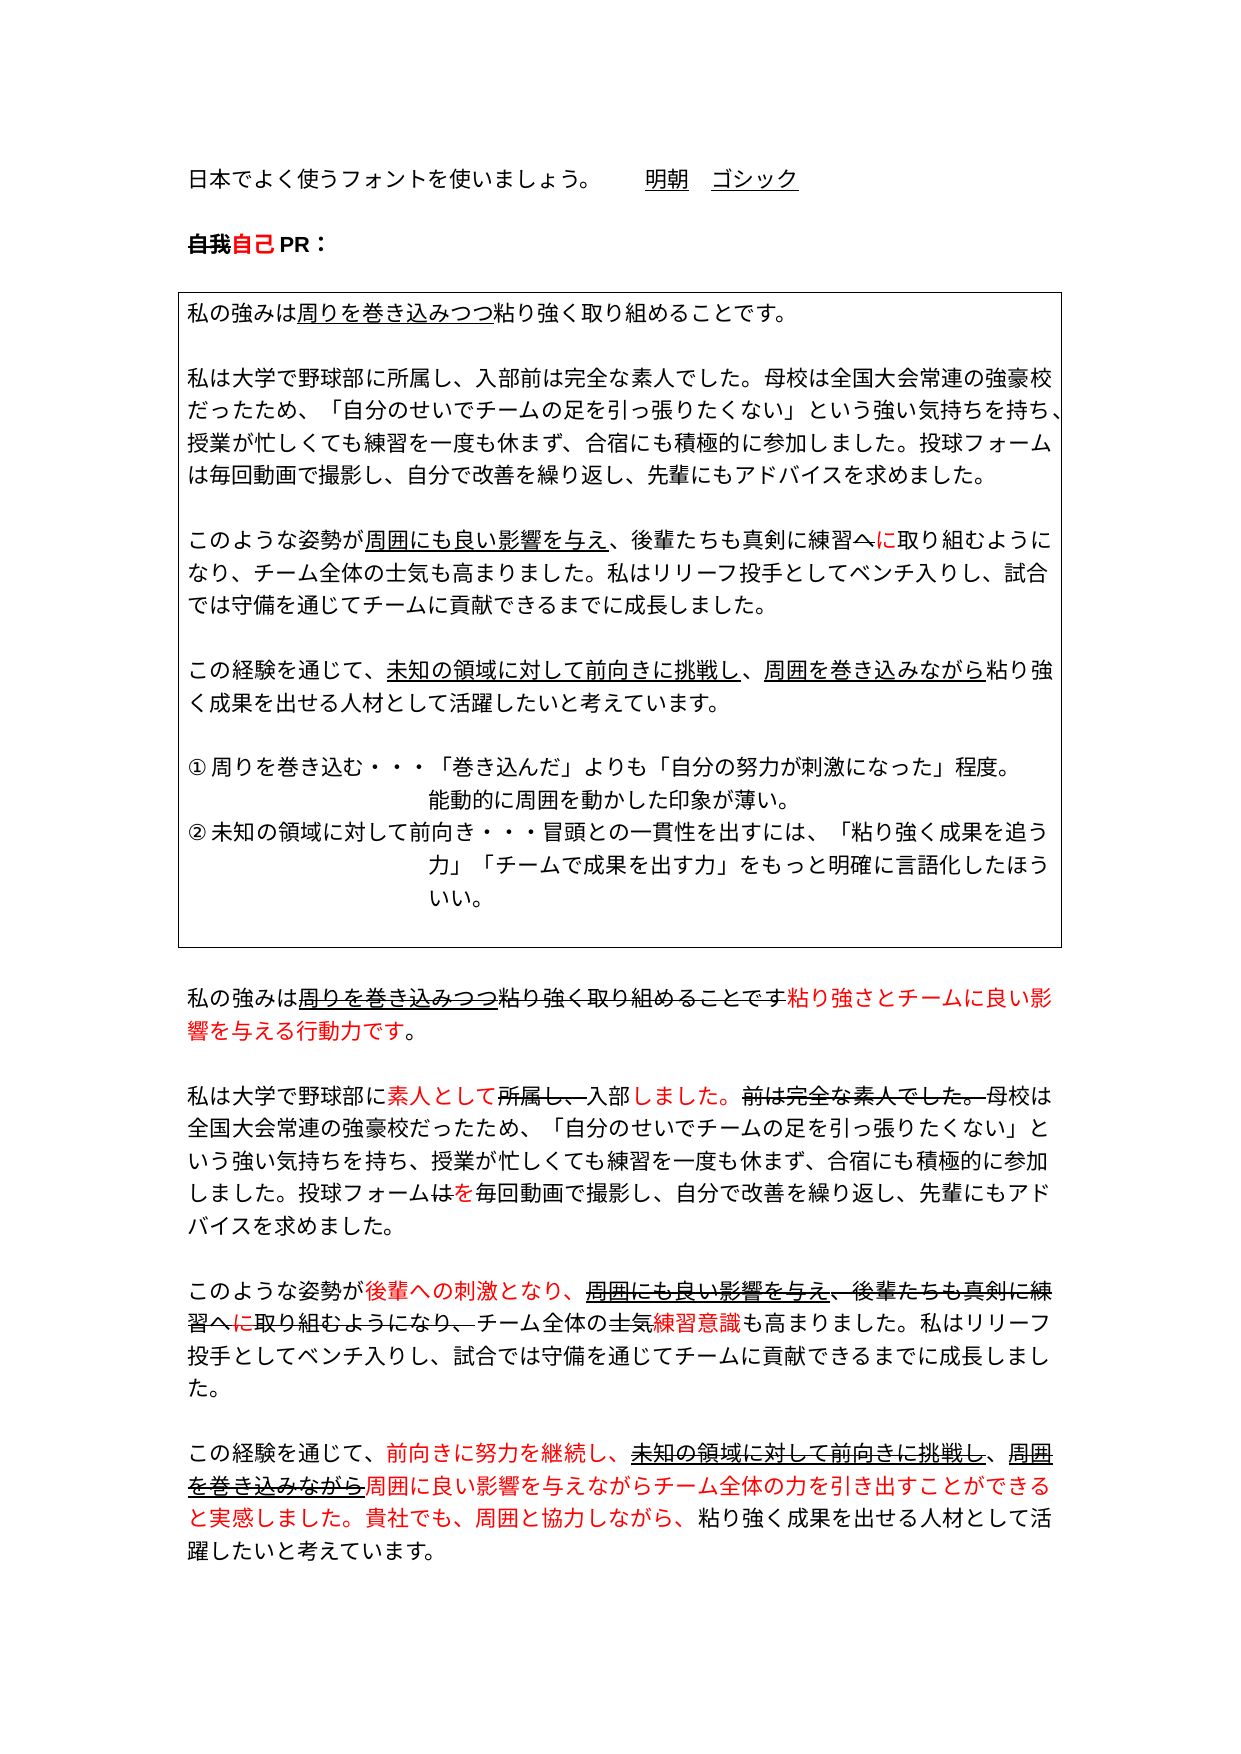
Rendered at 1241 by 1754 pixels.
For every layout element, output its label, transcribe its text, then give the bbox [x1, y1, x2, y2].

text 能動的に周囲を動かした印象が薄い。 [187, 783, 1053, 815]
text 私は大学で野球部に素人として所属し、入部しました。前は完全な素人でした。母校は全国大会常連の強豪校だったため、「自分のせいでチームの足を引っ張りたくない」という強い気持ちを持ち、授業が忙しくても練習を一度も休まず、合宿にも積極的に参加しました。投球フォームはを毎回動画で撮影し、自分で改善を繰り返し、先輩にもアドバイスを求めました。 [187, 1078, 1053, 1241]
text このような姿勢が後輩への刺激となり、周囲にも良い影響を与え、後輩たちも真剣に練習へに取り組むようになり、チーム全体の士気練習意識も高まりました。私はリリーフ投手としてベンチ入りし、試合では守備を通じてチームに貢献できるまでに成長しました。 [187, 1273, 1053, 1403]
text この経験を通じて、未知の領域に対して前向きに挑戦し、周囲を巻き込みながら粘り強く成果を出せる人材として活躍したいと考えています。 [187, 653, 1053, 718]
text 私は大学で野球部に所属し、入部前は完全な素人でした。母校は全国大会常連の強豪校だったため、「自分のせいでチームの足を引っ張りたくない」という強い気持ちを持ち、授業が忙しくても練習を一度も休まず、合宿にも積極的に参加しました。投球フォームは毎回動画で撮影し、自分で改善を繰り返し、先輩にもアドバイスを求めました。 [187, 360, 1053, 490]
text ②未知の領域に対して前向き・・・冒頭との一貫性を出すには、「粘り強く成果を追う力」「チームで成果を出す力」をもっと明確に言語化したほういい。 [187, 815, 1053, 913]
text 日本でよく使うフォントを使いましょう。 明朝 ゴシック [187, 162, 1053, 194]
text この経験を通じて、前向きに努力を継続し、未知の領域に対して前向きに挑戦し、周囲を巻き込みながら周囲に良い影響を与えながらチーム全体の力を引き出すことができると実感しました。貴社でも、周囲と協力しながら、粘り強く成果を出せる人材として活躍したいと考えています。 [187, 1436, 1053, 1566]
text 私の強みは周りを巻き込みつつ粘り強く取り組めることです粘り強さとチームに良い影響を与える行動力です。 [187, 981, 1053, 1046]
text 自我自己PR： [187, 227, 1053, 259]
text ①周りを巻き込む・・・「巻き込んだ」よりも「自分の努力が刺激になった」程度。 [187, 750, 1053, 783]
text 私の強みは周りを巻き込みつつ粘り強く取り組めることです。 [179, 293, 1061, 328]
text このような姿勢が周囲にも良い影響を与え、後輩たちも真剣に練習へに取り組むようになり、チーム全体の士気も高まりました。私はリリーフ投手としてベンチ入りし、試合では守備を通じてチームに貢献できるまでに成長しました。 [187, 523, 1053, 620]
